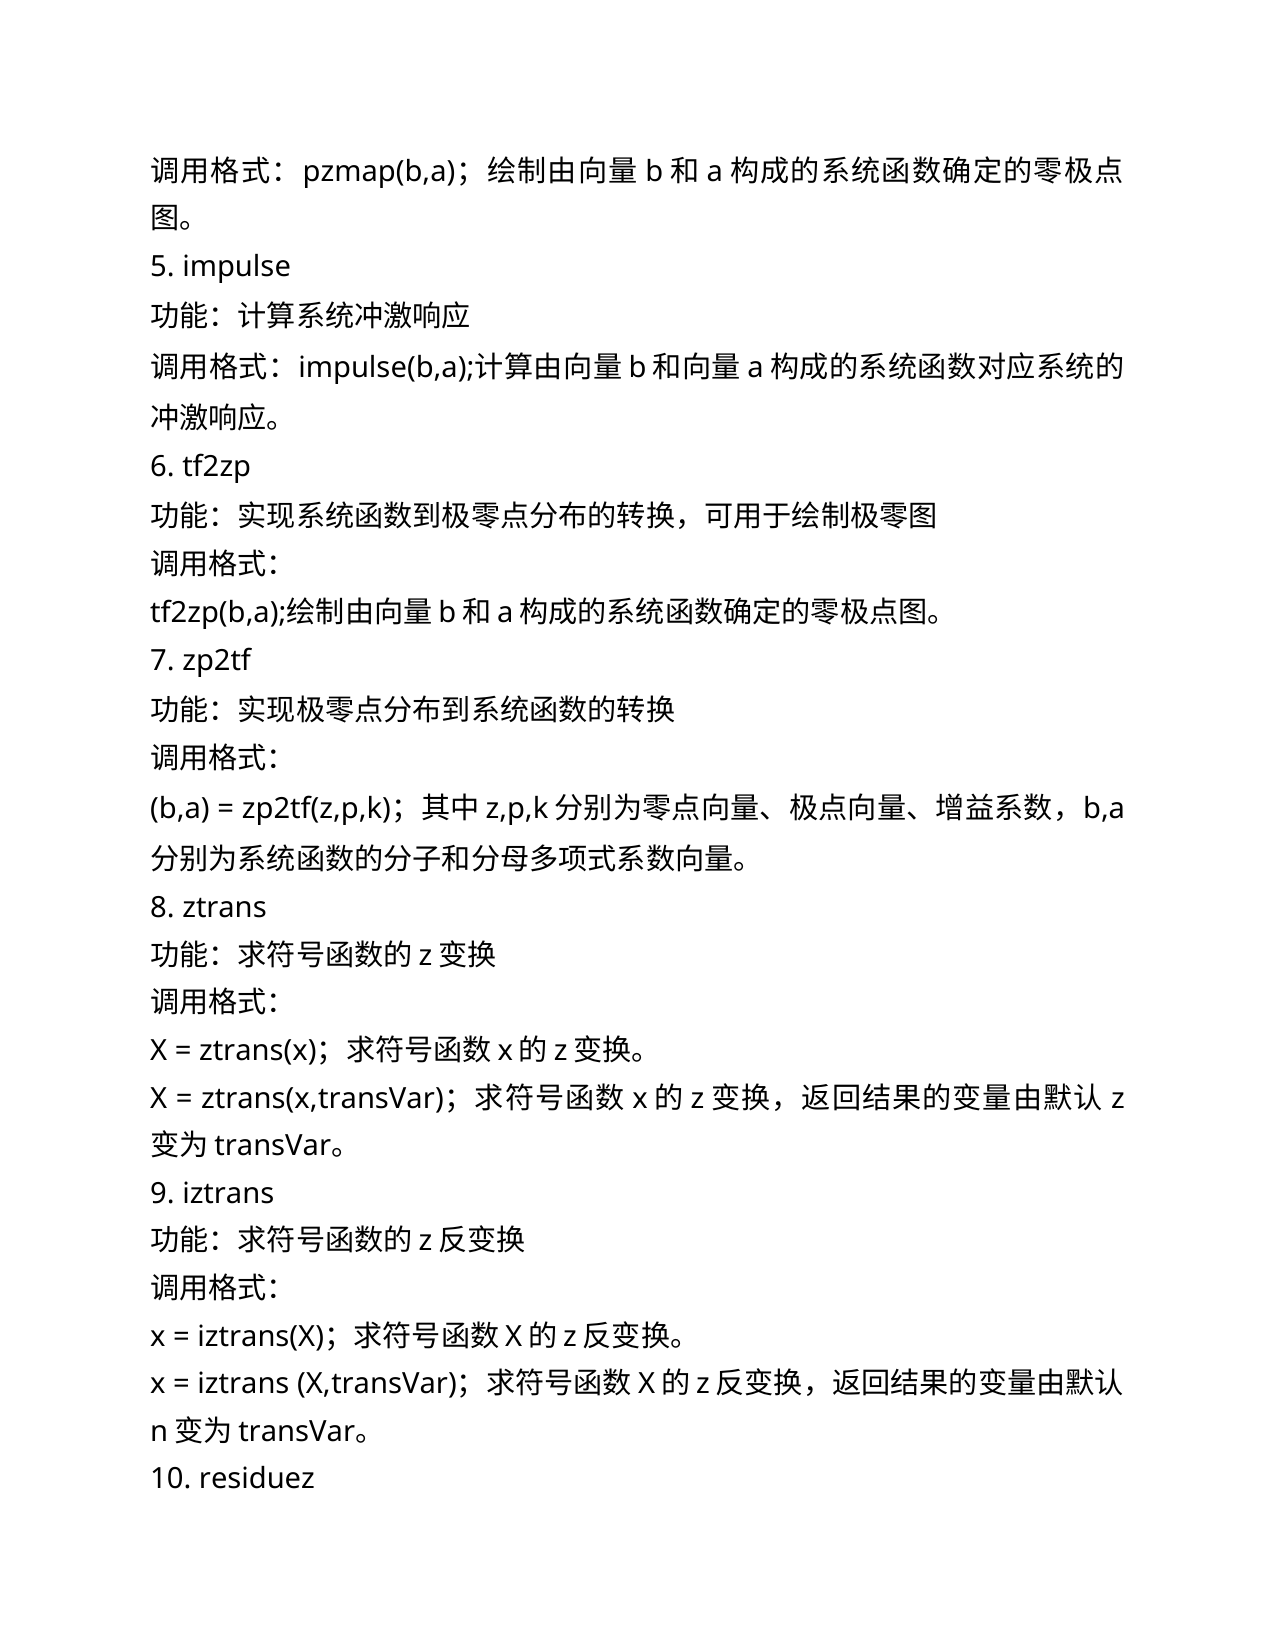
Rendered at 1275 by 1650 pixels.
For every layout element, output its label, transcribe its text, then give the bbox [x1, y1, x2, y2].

text (b,a) = zp2tf(z,p,k)；其中z,p,k分别为零点向量、极点向量、增益系数，b,a分别为系统函数的分子和分母多项式系数向量。 [150, 785, 1125, 878]
list zp2tf [150, 639, 1125, 678]
text 功能：求符号函数的z反变换 [150, 1220, 1125, 1259]
text 调用格式： [150, 544, 1125, 583]
list impulse [150, 245, 1125, 285]
text X = ztrans(x)；求符号函数x的z变换。 [150, 1029, 1125, 1069]
text 功能：计算系统冲激响应 [150, 293, 1125, 335]
text tf2zp(b,a);绘制由向量b和a构成的系统函数确定的零极点图。 [150, 591, 1125, 631]
text 功能：实现系统函数到极零点分布的转换，可用于绘制极零图 [150, 493, 1125, 535]
text x = iztrans(X)；求符号函数X的z反变换。 [150, 1315, 1125, 1354]
text X = ztrans(x,transVar)；求符号函数x的z变换，返回结果的变量由默认z变为transVar。 [150, 1077, 1125, 1164]
text 调用格式：impulse(b,a);计算由向量b和向量a构成的系统函数对应系统的冲激响应。 [150, 344, 1125, 437]
list residuez [150, 1458, 1125, 1497]
text 调用格式： [150, 1267, 1125, 1307]
text 调用格式： [150, 737, 1125, 777]
text 调用格式： [150, 982, 1125, 1021]
list iztrans [150, 1172, 1125, 1212]
text 功能：实现极零点分布到系统函数的转换 [150, 686, 1125, 729]
list tf2zp [150, 445, 1125, 485]
text 调用格式：pzmap(b,a)；绘制由向量b和a构成的系统函数确定的零极点图。 [150, 150, 1125, 237]
text 功能：求符号函数的z变换 [150, 934, 1125, 974]
text x = iztrans (X,transVar)；求符号函数X的z反变换，返回结果的变量由默认n变为transVar。 [150, 1362, 1125, 1450]
list ztrans [150, 886, 1125, 926]
